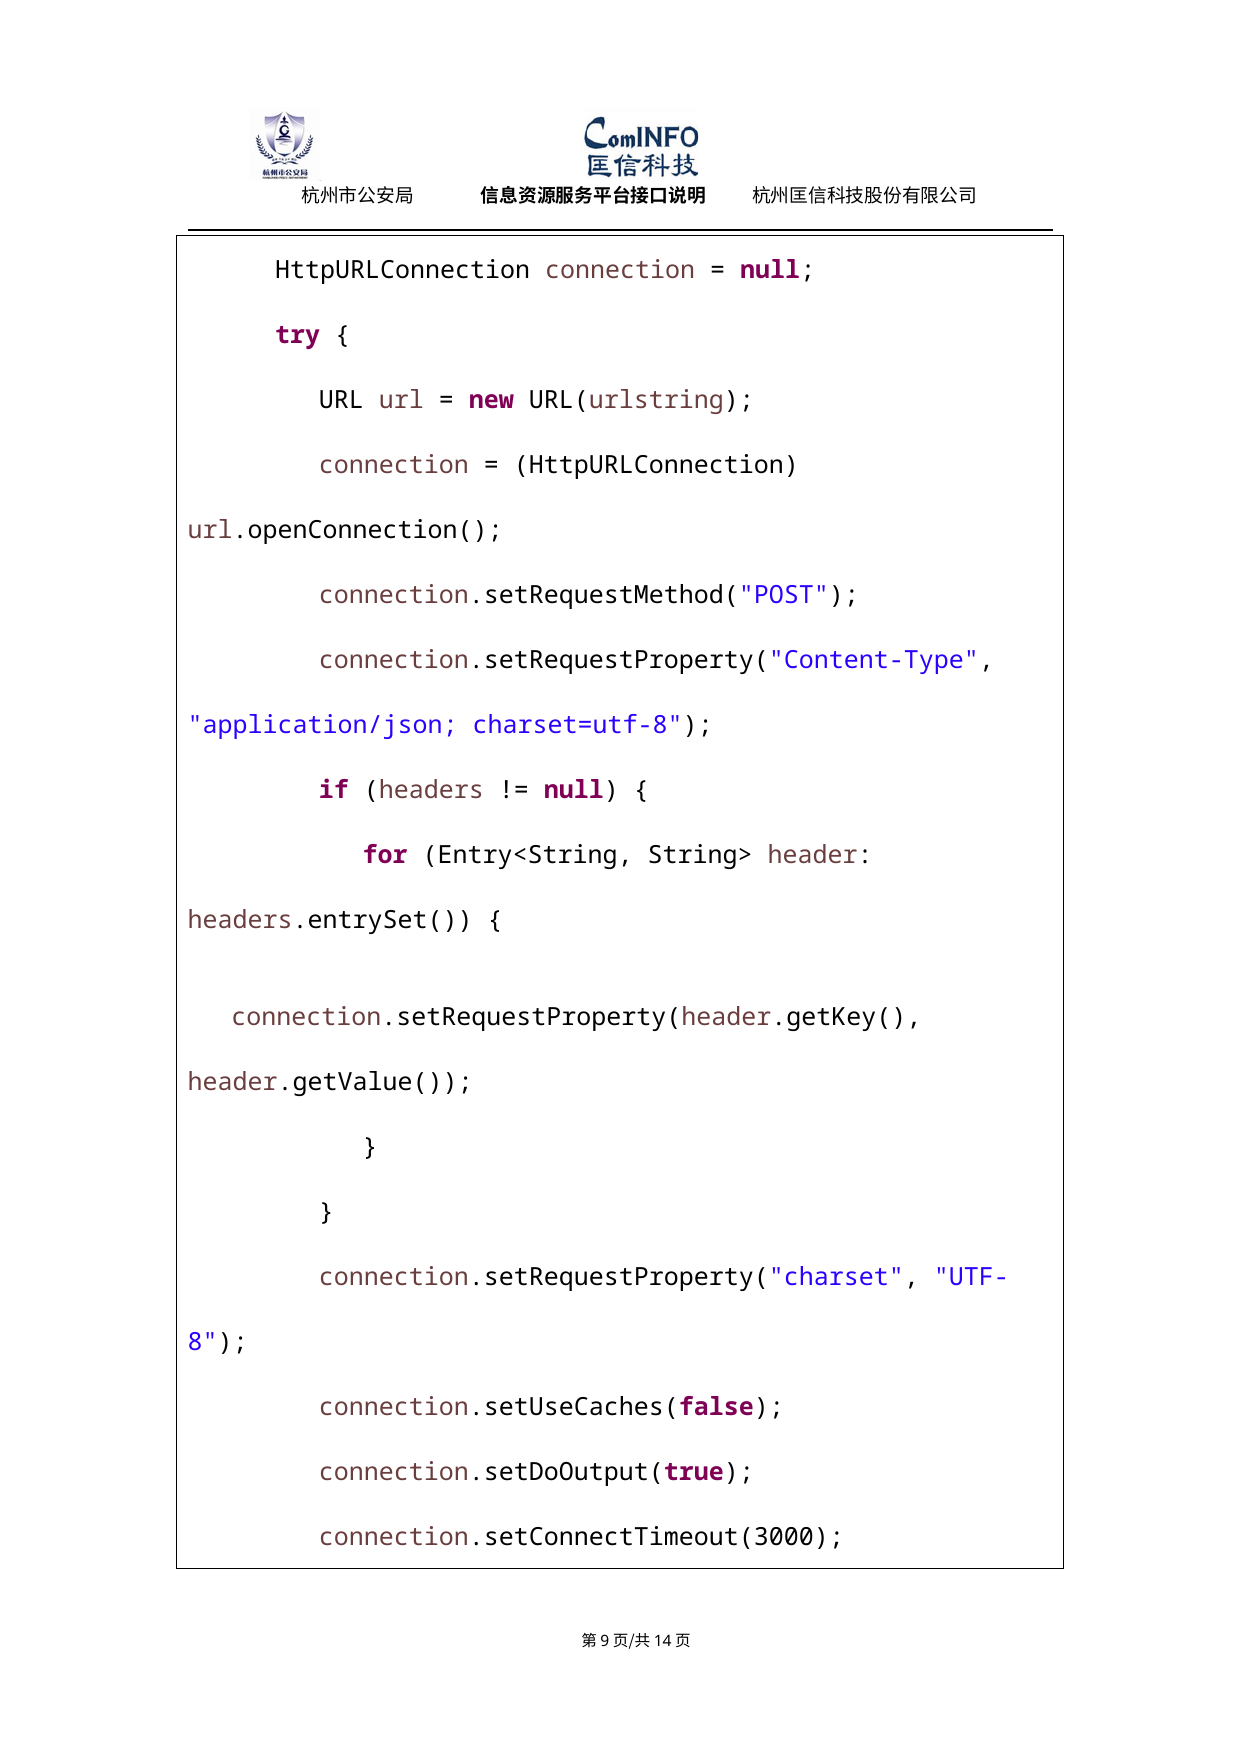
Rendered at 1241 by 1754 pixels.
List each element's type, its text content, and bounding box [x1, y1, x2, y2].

picture [580, 88, 699, 181]
picture [225, 107, 344, 181]
